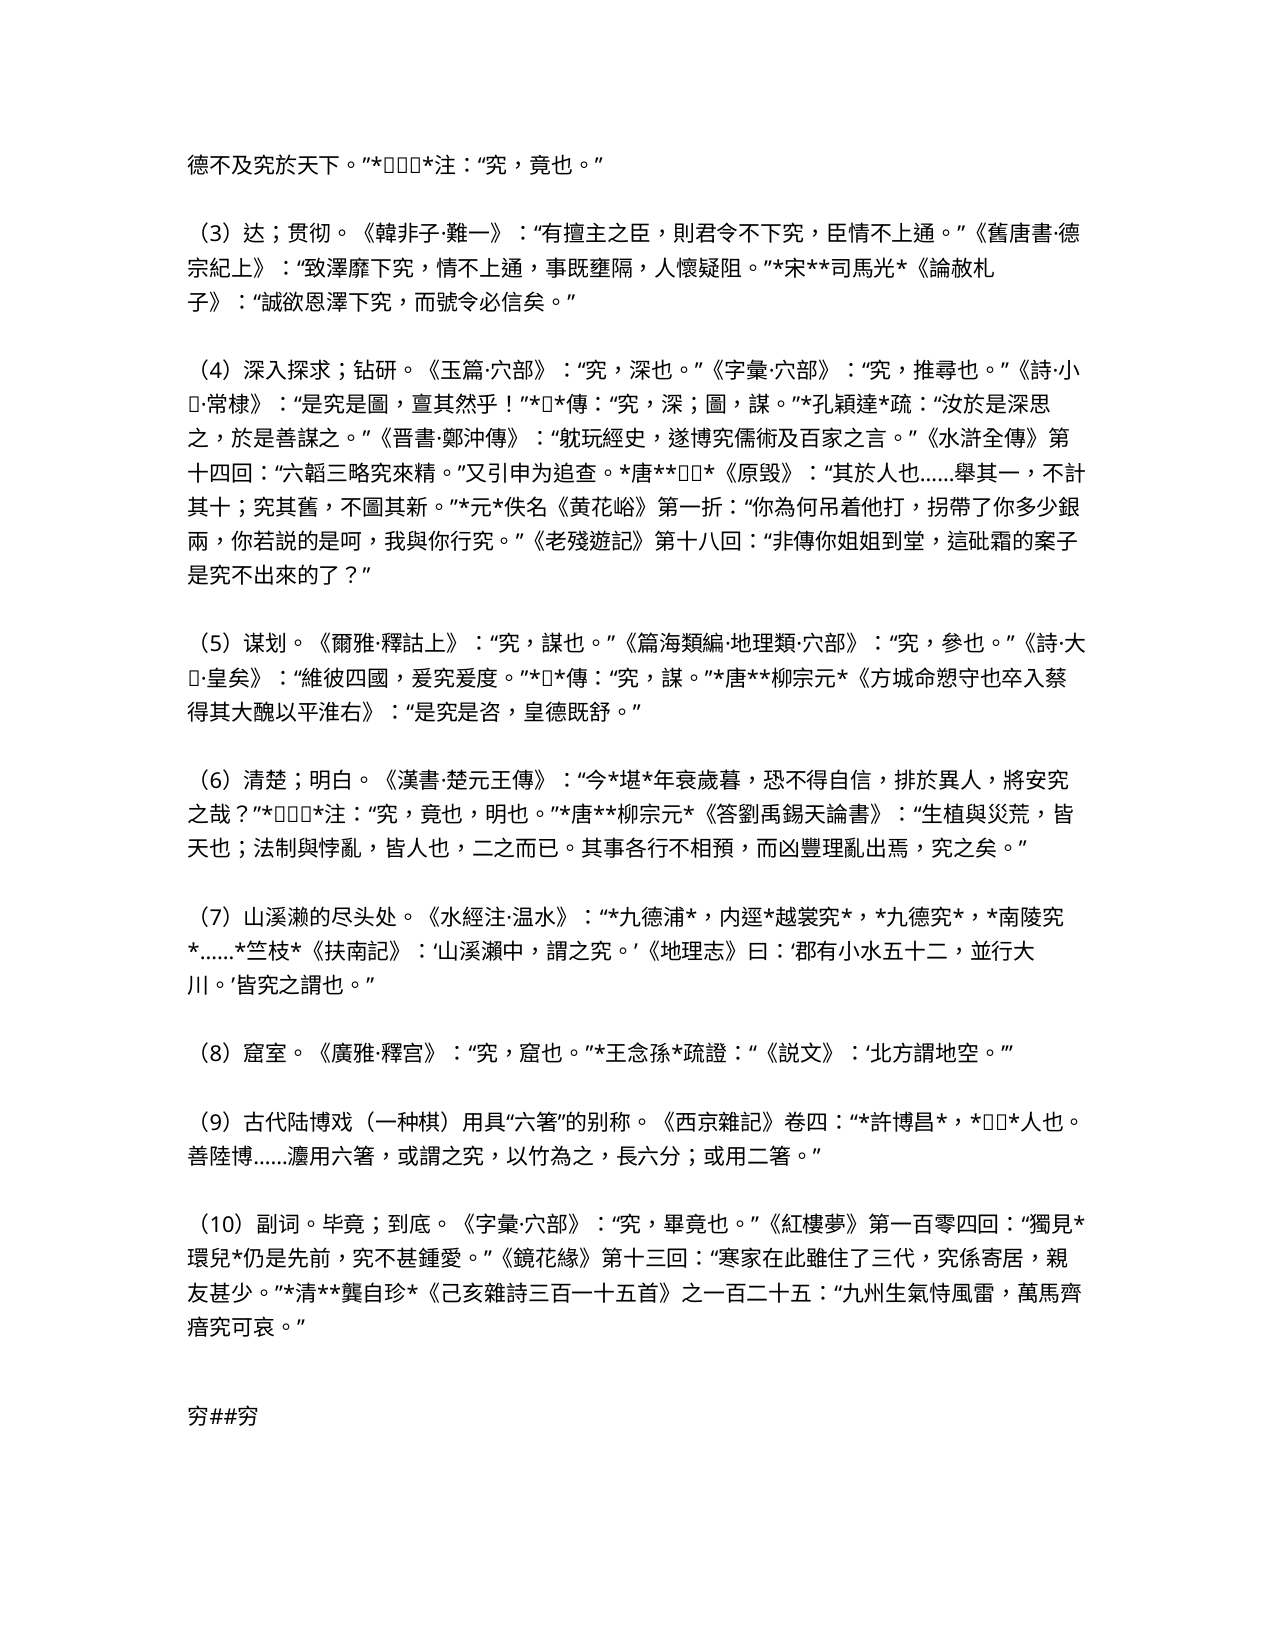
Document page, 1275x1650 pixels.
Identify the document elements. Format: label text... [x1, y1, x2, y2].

text 穷##穷 穷“窮”的简化字。 [187, 1401, 1087, 1465]
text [187, 150, 1087, 1376]
